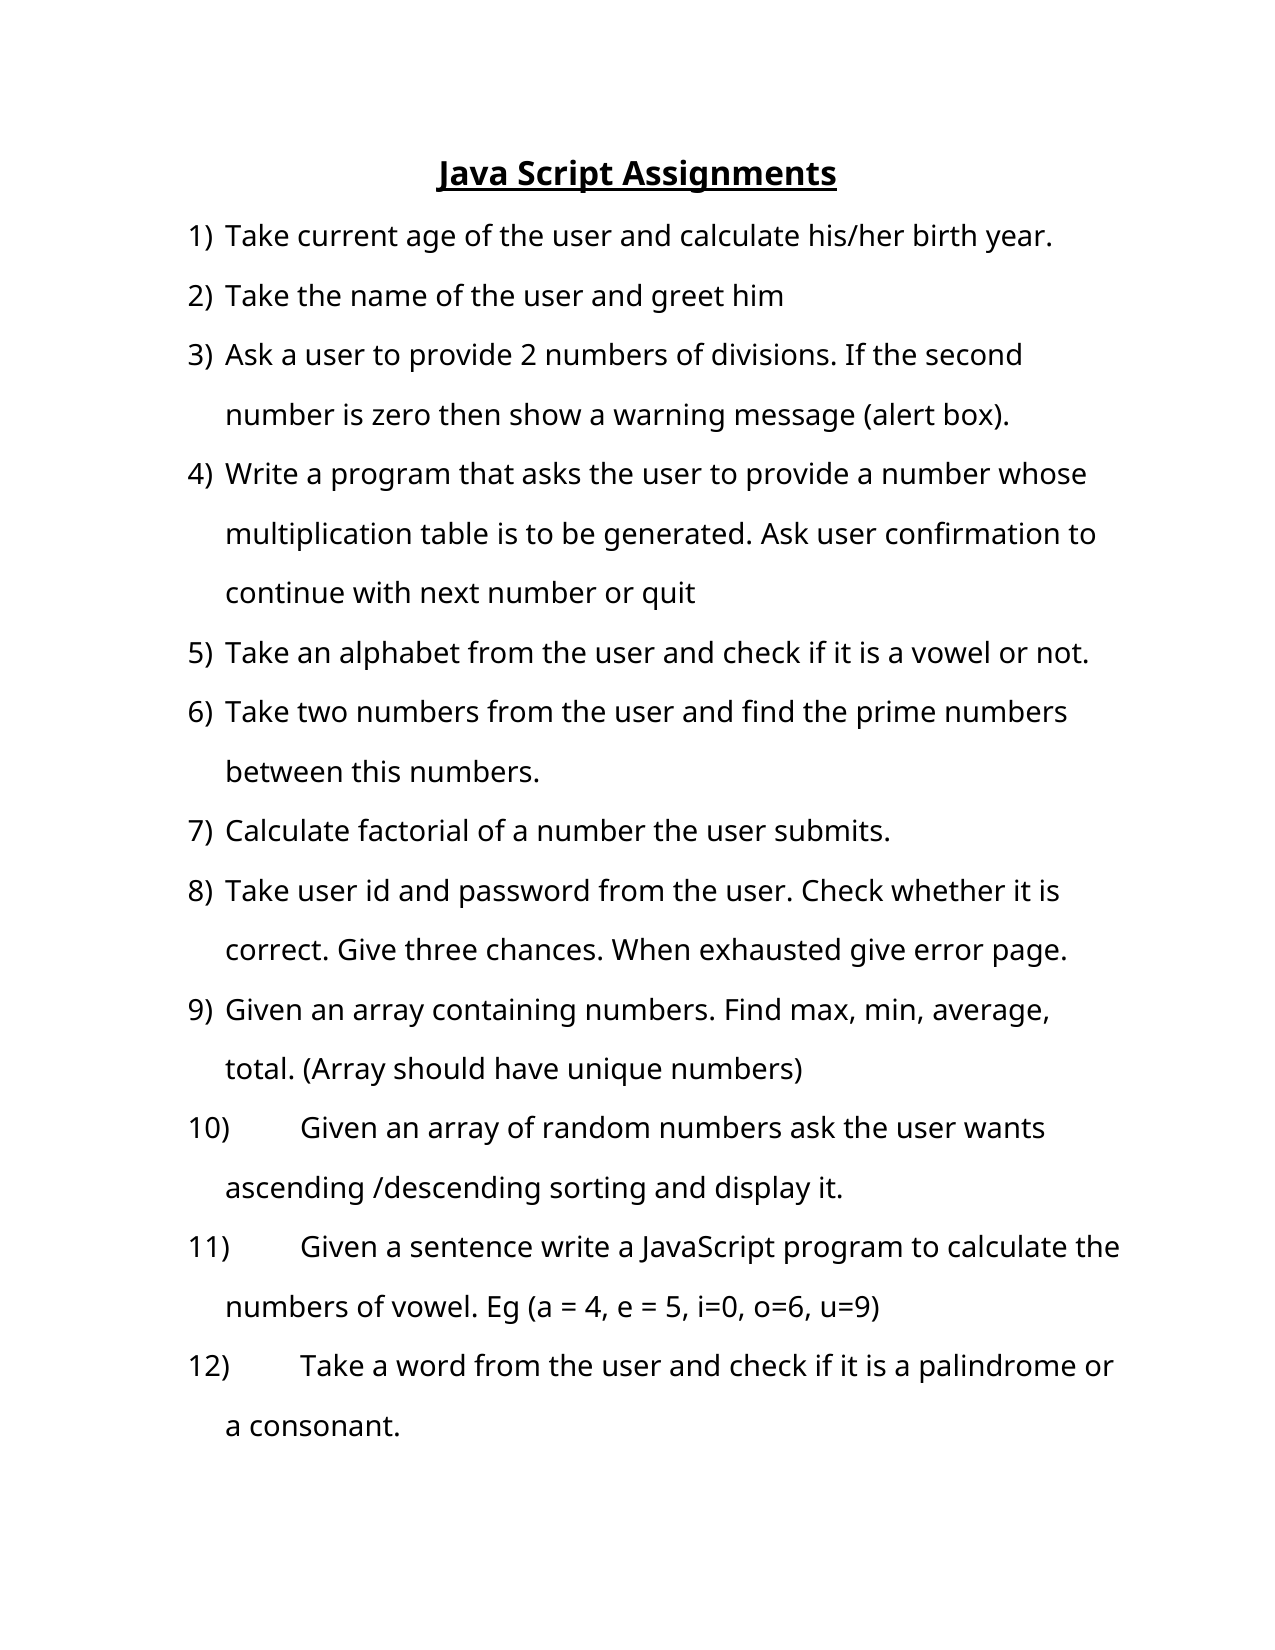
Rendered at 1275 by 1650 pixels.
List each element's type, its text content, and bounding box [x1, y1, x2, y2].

list Given an array containing numbers. Find max, min, average, total. (Array should have unique numbers) [187, 989, 1125, 1088]
list Take current age of the user and calculate his/her birth year. [187, 216, 1125, 255]
list Write a program that asks the user to provide a number whose multiplication table is to be generated. Ask user confirmation to continue with next number or quit [187, 453, 1125, 612]
list Ask a user to provide 2 numbers of divisions. If the second number is zero then show a warning message (alert box). [187, 334, 1125, 434]
text Java Script Assignments [150, 150, 1125, 195]
list Take a word from the user and check if it is a palindrome or a consonant. [187, 1346, 1125, 1445]
list Take an alphabet from the user and check if it is a vowel or not. [187, 632, 1125, 672]
list Take user id and password from the user. Check whether it is correct. Give three chances. When exhausted give error page. [187, 870, 1125, 969]
list Calculate factorial of a number the user submits. [187, 810, 1125, 850]
list Take the name of the user and greet him [187, 275, 1125, 315]
list Given a sentence write a JavaScript program to calculate the numbers of vowel. Eg (a = 4, e = 5, i=0, o=6, u=9) [187, 1227, 1125, 1326]
list Take two numbers from the user and find the prime numbers between this numbers. [187, 691, 1125, 791]
list Given an array of random numbers ask the user wants ascending /descending sorting and display it. [187, 1108, 1125, 1207]
